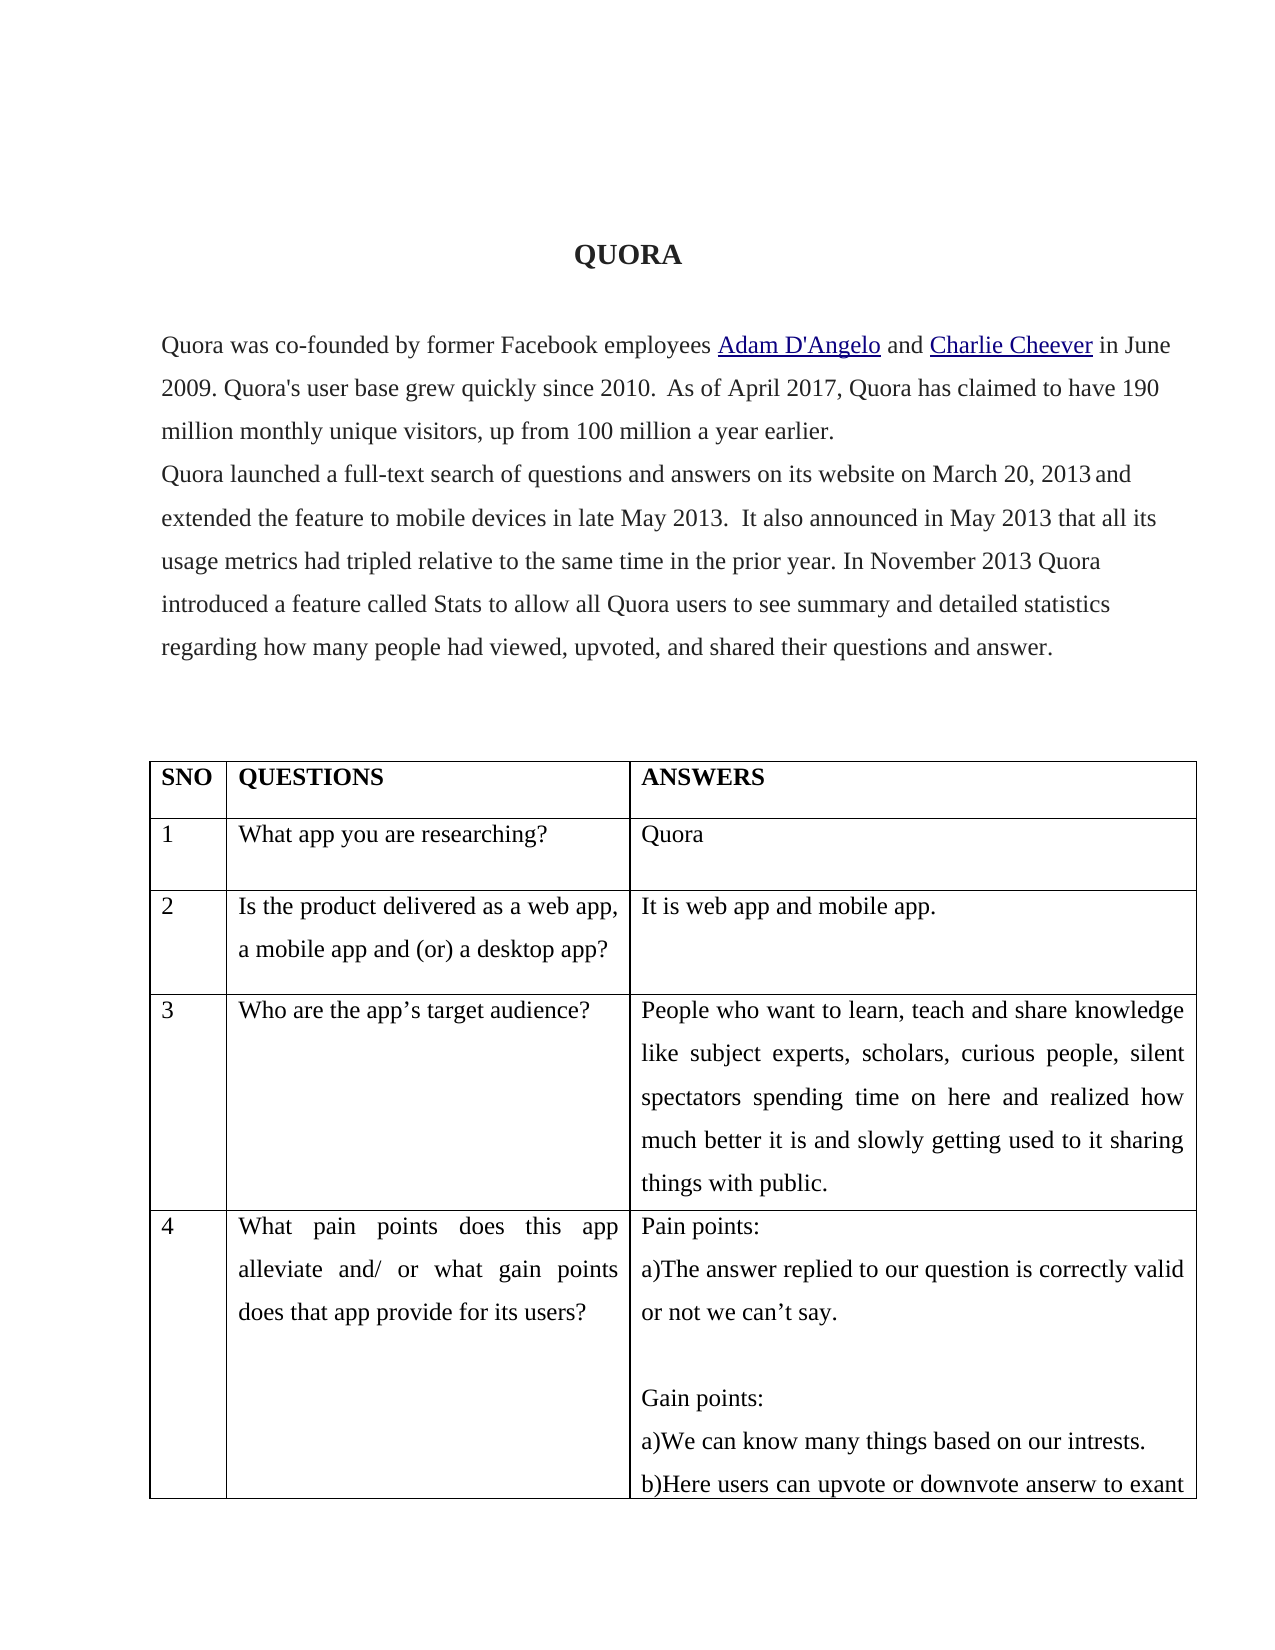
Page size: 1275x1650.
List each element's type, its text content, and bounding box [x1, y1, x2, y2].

table_cell SNO [151, 762, 226, 818]
table_cell 4 [151, 1211, 226, 1498]
table_cell What app you are researching? [227, 819, 629, 890]
table_cell People who want to learn, teach and share knowledge like subject experts, scholars, curious people, silent spectators spending time on here and realized how much better it is and slowly getting used to it sharing things with public. [631, 995, 1196, 1210]
table_cell It is web app and mobile app. [631, 891, 1196, 994]
table_cell 3 [151, 995, 226, 1210]
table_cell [631, 1211, 1196, 1498]
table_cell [227, 1211, 629, 1498]
table_header QUORA Quora was co-founded by former Facebook employees Adam D'Angelo and Charlie Cheever in June 2009. Quora's user base grew quickly since 2010. As of April 2017, Quora has claimed to have 190 million monthly unique visitors, up from 100 million a year earlier. Quora launched a full-text search of questions and answers on its website on March 20, 2013 and extended the feature to mobile devices in late May 2013. It also announced in May 2013 that all its usage metrics had tripled relative to the same time in the prior year. In November 2013 Quora introduced a feature called Stats to allow all Quora users to see summary and detailed statistics regarding how many people had viewed, upvoted, and shared their questions and answer. [150, 238, 1196, 761]
table_cell 1 [151, 819, 226, 890]
table_cell Quora [631, 819, 1196, 890]
table_cell QUESTIONS [227, 762, 629, 818]
table_cell ANSWERS [631, 762, 1196, 818]
table_cell Is the product delivered as a web app, a mobile app and (or) a desktop app? [227, 891, 629, 994]
table_cell Who are the app’s target audience? [227, 995, 629, 1210]
table_cell 2 [151, 891, 226, 994]
